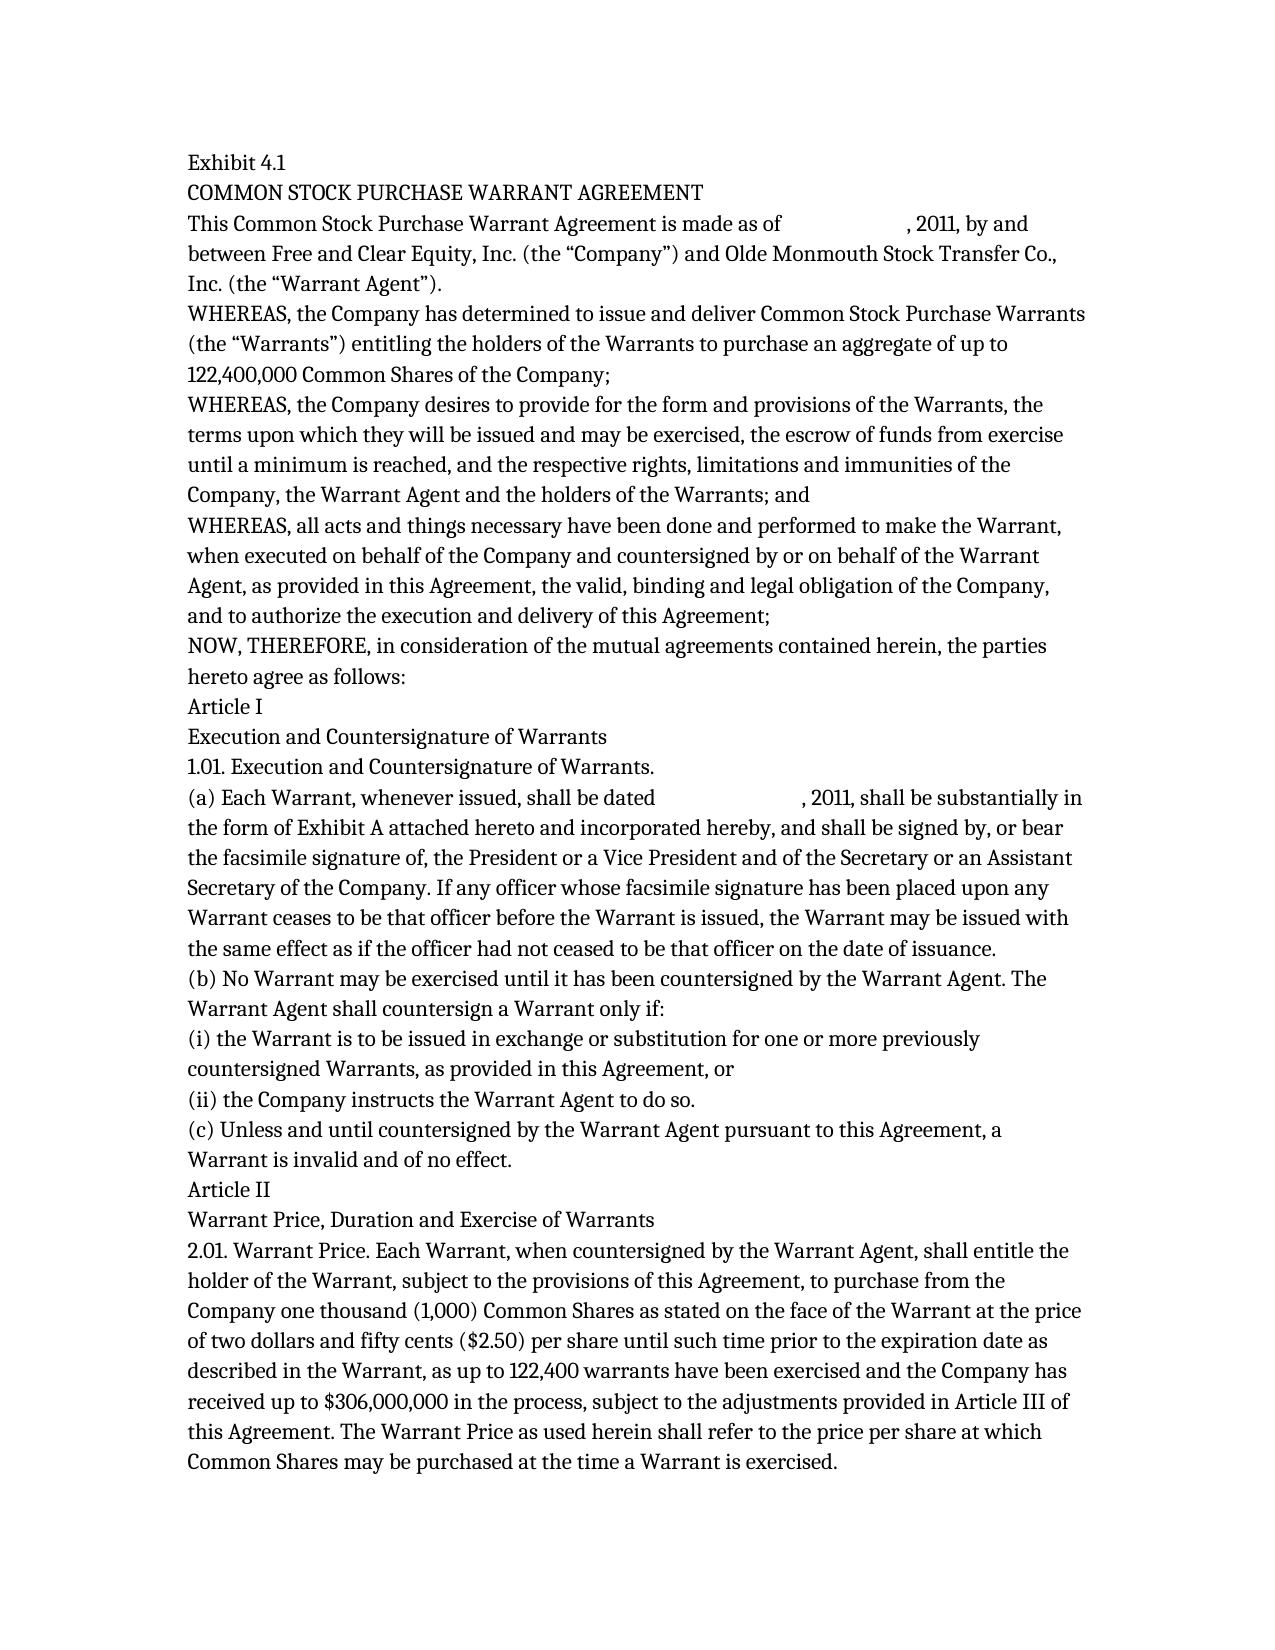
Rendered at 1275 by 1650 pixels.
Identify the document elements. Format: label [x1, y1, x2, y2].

text [187, 150, 1087, 1475]
